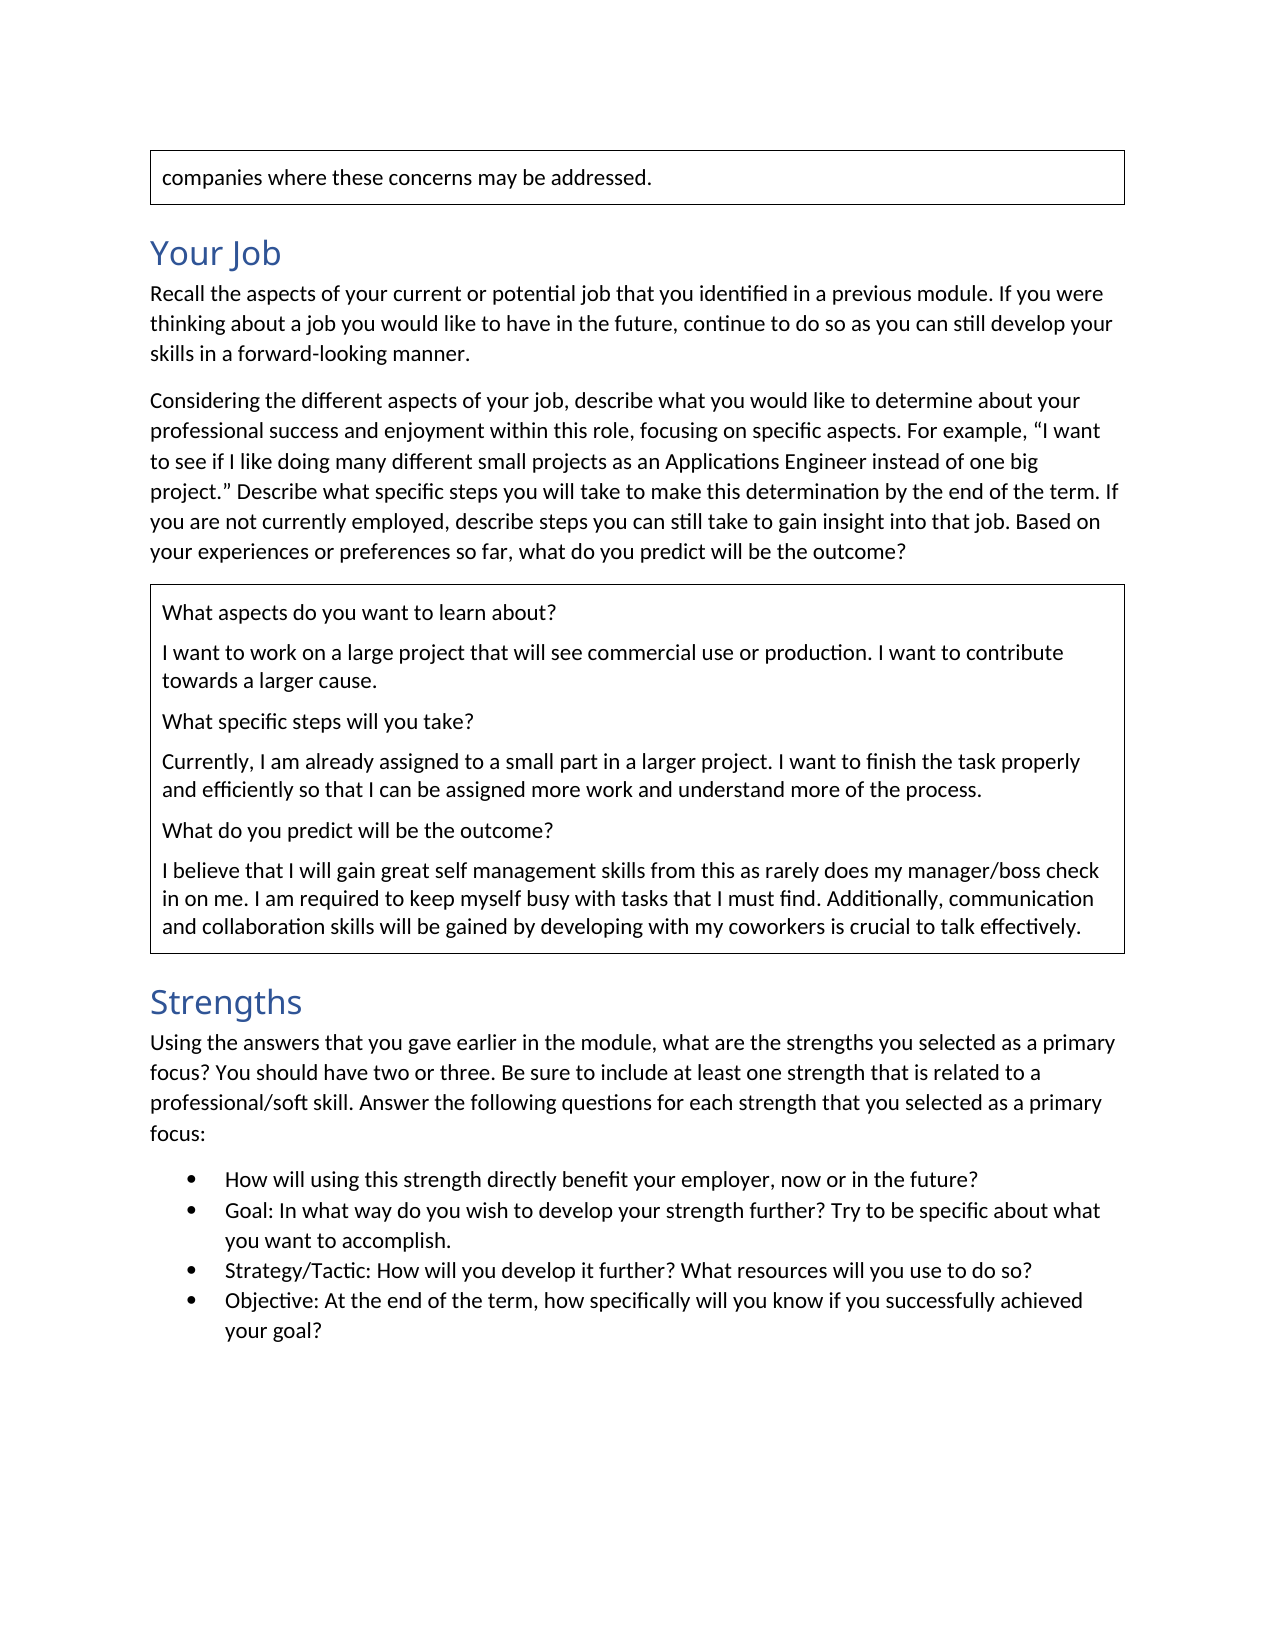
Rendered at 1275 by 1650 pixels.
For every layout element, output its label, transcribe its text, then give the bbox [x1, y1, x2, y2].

text Considering the different aspects of your job, describe what you would like to determine about your professional success and enjoyment within this role, focusing on specific aspects. For example, “I want to see if I like doing many different small projects as an Applications Engineer instead of one big project.” Describe what specific steps you will take to make this determination by the end of the term. If you are not currently employed, describe steps you can still take to gain insight into that job. Based on your experiences or preferences so far, what do you predict will be the outcome? [150, 386, 1125, 565]
list How will using this strength directly benefit your employer, now or in the future? [187, 1166, 1125, 1193]
list Goal: In what way do you wish to develop your strength further? Try to be specific about what you want to accomplish. [187, 1196, 1125, 1254]
text Using the answers that you gave earlier in the module, what are the strengths you selected as a primary focus? You should have two or three. Be sure to include at least one strength that is related to a professional/soft skill. Answer the following questions for each strength that you selected as a primary focus: [150, 1028, 1125, 1147]
subtitle Your Job [150, 230, 1125, 276]
list Objective: At the end of the term, how specifically will you know if you successfully achieved your goal? [187, 1286, 1125, 1344]
text Recall the aspects of your current or potential job that you identified in a previous module. If you were thinking about a job you would like to have in the future, continue to do so as you can still develop your skills in a forward-looking manner. [150, 279, 1125, 367]
list Strategy/Tactic: How will you develop it further? What resources will you use to do so? [187, 1256, 1125, 1284]
subtitle Strengths [150, 979, 1125, 1024]
